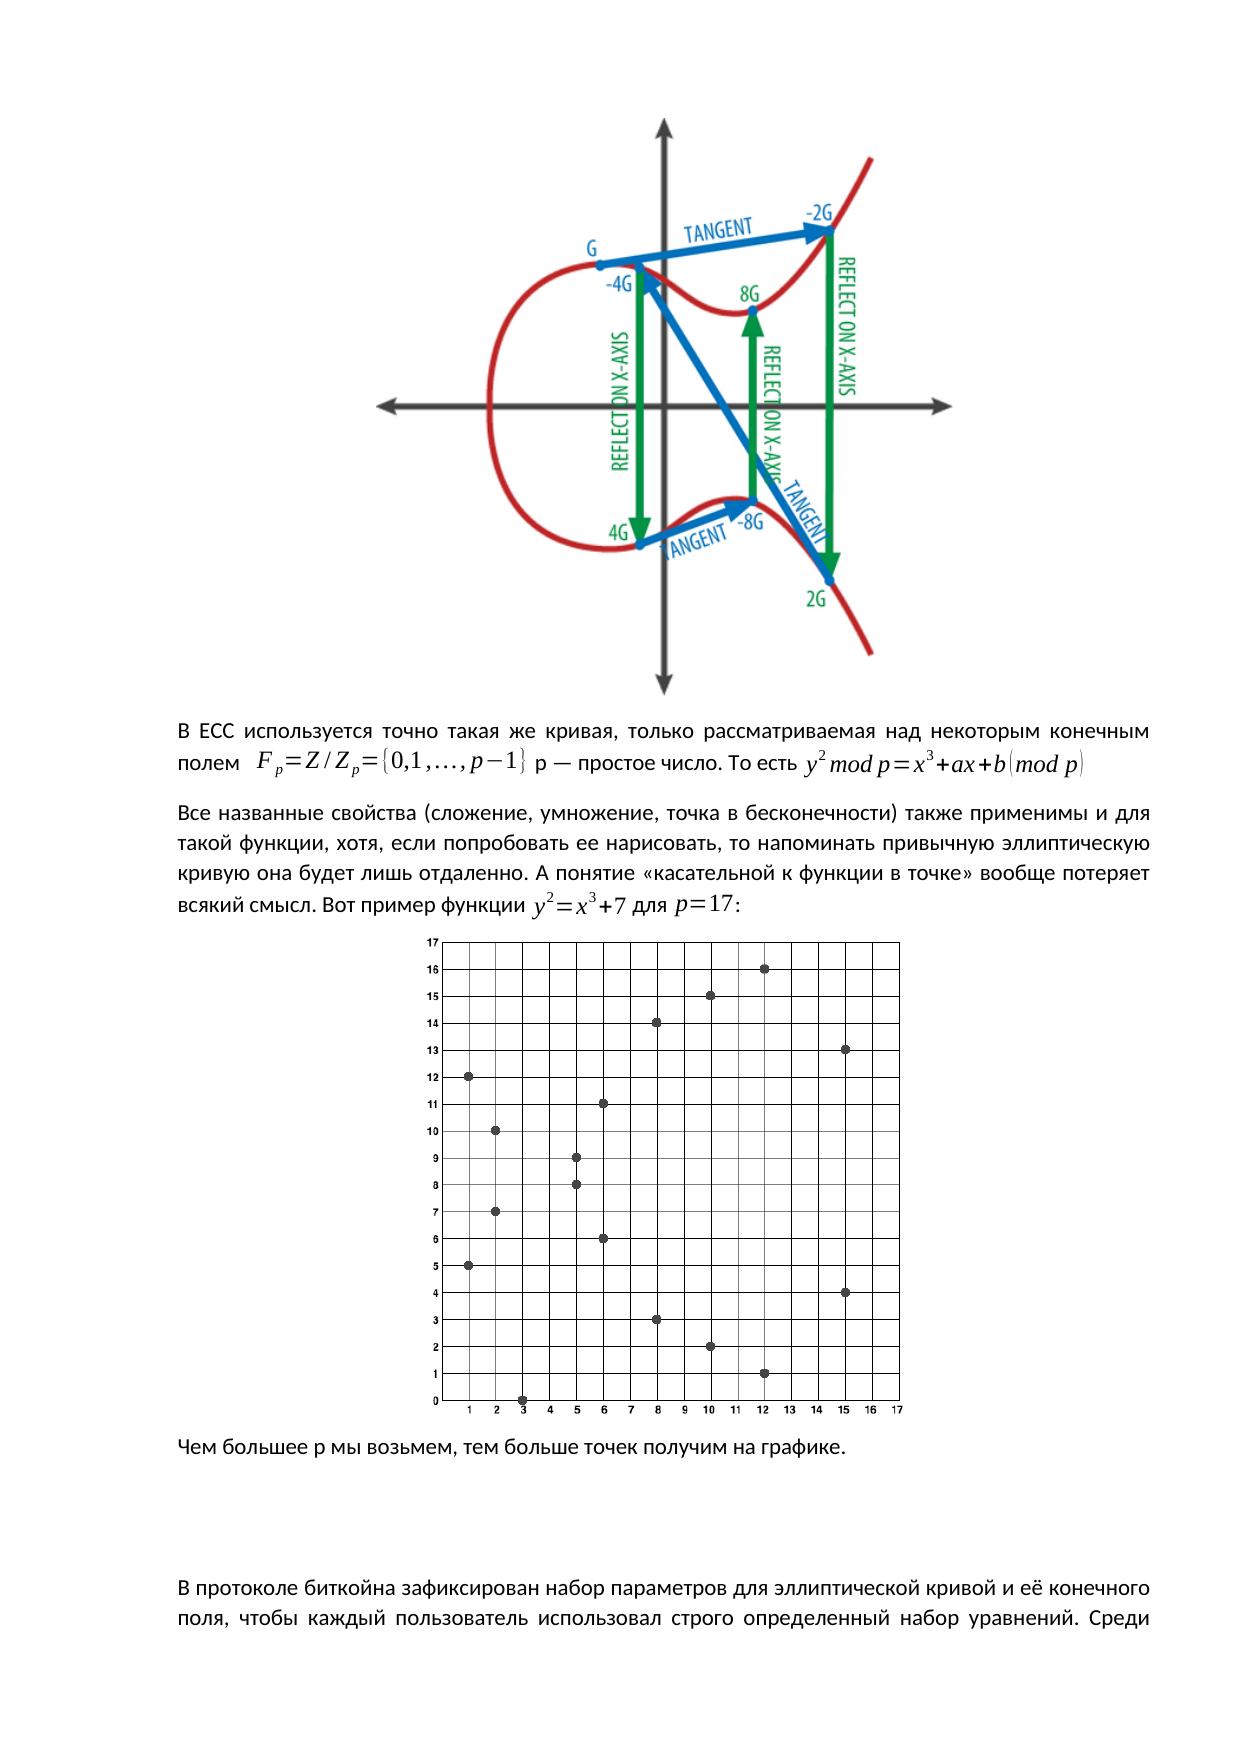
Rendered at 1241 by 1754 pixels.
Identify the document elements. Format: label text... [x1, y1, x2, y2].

picture [376, 118, 953, 697]
text Чем большее р мы возьмем, тем больше точек получим на графике. [177, 1432, 1152, 1460]
text В ECC используется точно такая же кривая, только рассматриваемая над некоторым конечным полем p — простое число. То есть [177, 716, 1152, 779]
text Все названные свойства (сложение, умножение, точка в бесконечности) также применимы и для такой функции, хотя, если попробовать ее нарисовать, то напоминать привычную эллиптическую кривую она будет лишь отдаленно. А понятие «касательной к функции в точке» вообще потеряет всякий смысл. Вот пример функции для : [177, 798, 1152, 919]
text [177, 1573, 1152, 1631]
